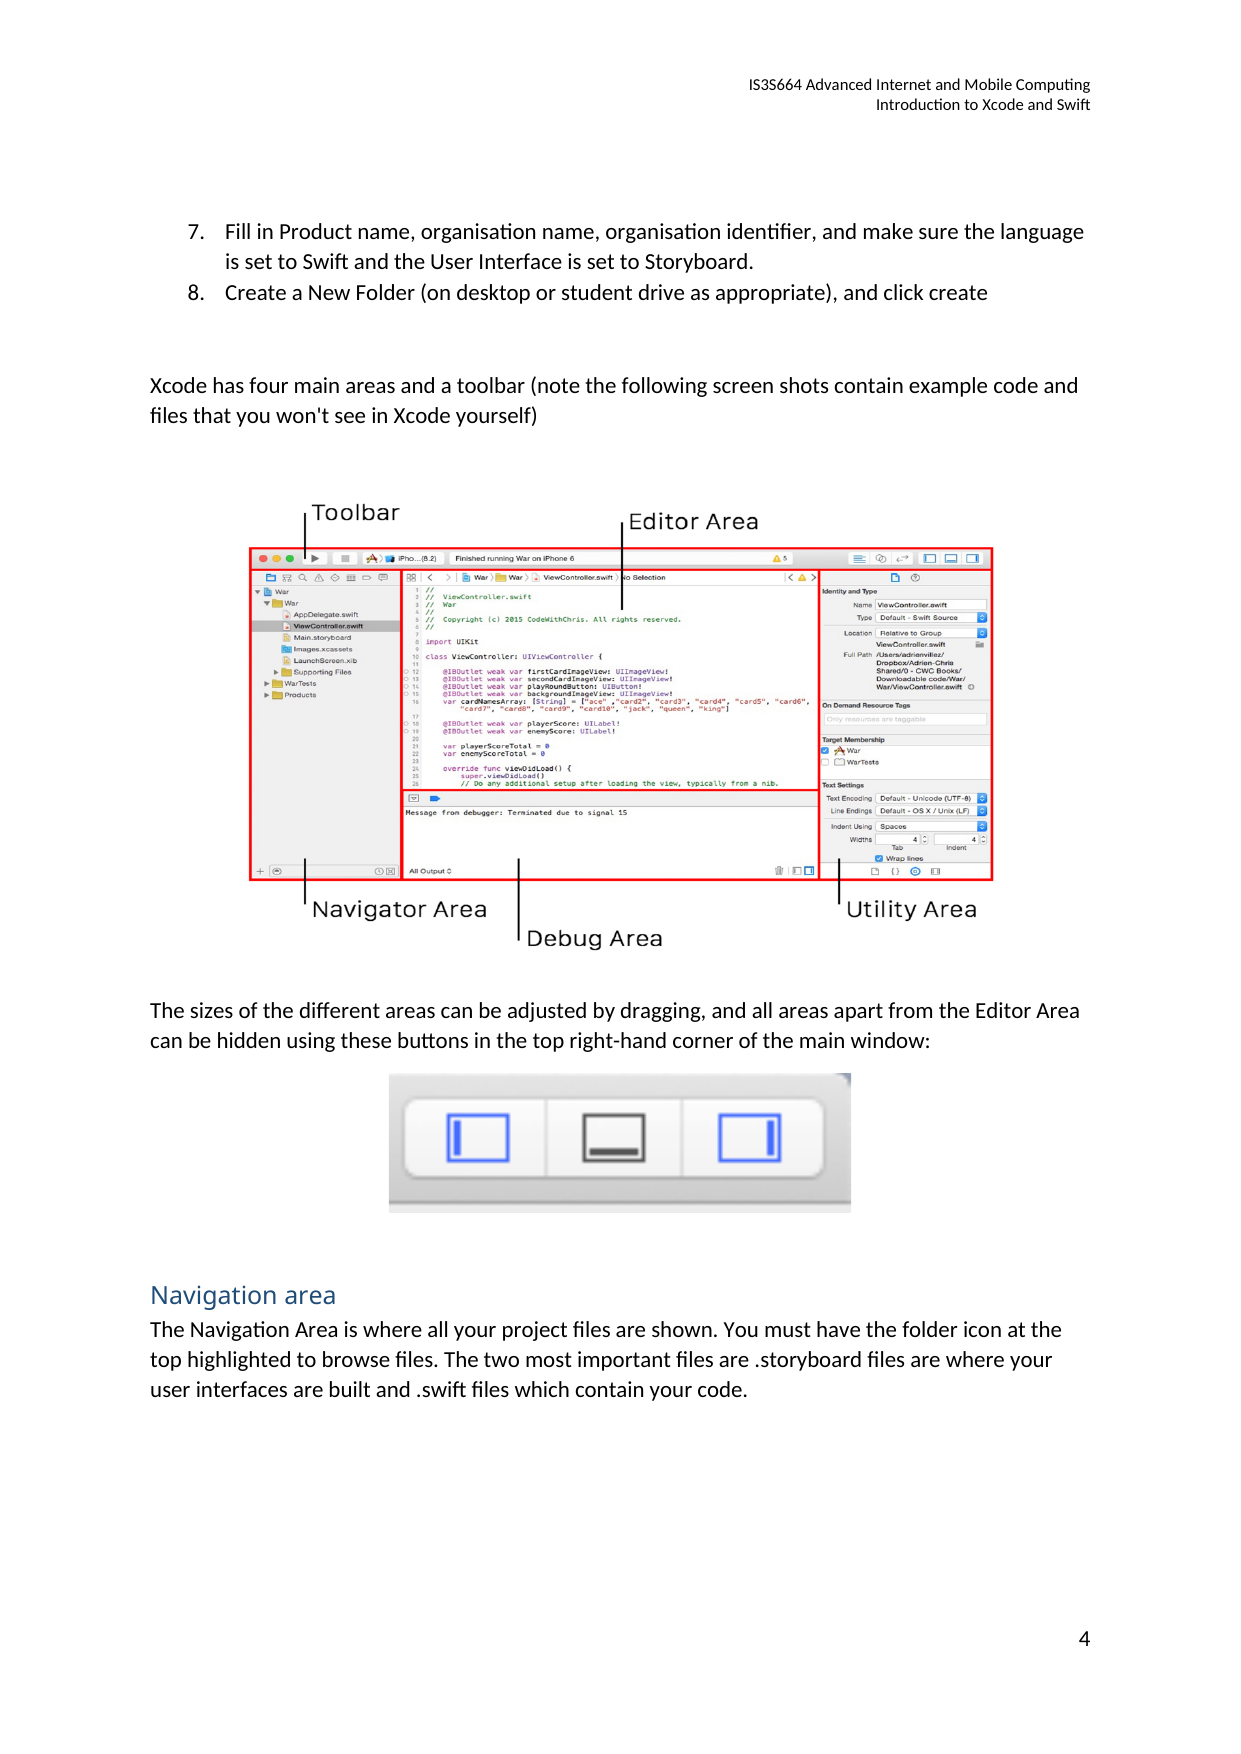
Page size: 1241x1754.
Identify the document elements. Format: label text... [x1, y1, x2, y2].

list Create a New Folder (on desktop or student drive as appropriate), and click create [187, 278, 1090, 306]
picture [388, 1073, 852, 1213]
subtitle Navigation area [150, 1278, 1090, 1312]
list Fill in Product name, organisation name, organisation identifier, and make sure the language is set to Swift and the User Interface is set to Storyboard. [187, 217, 1090, 276]
picture [150, 448, 1091, 978]
text The Navigation Area is where all your project files are shown. You must have the folder icon at the top highlighted to browse files. The two most important files are .storyboard files are where your user interfaces are built and .swift files which contain your code. [150, 1315, 1090, 1403]
text Xcode has four main areas and a toolbar (note the following screen shots contain example code and files that you won't see in Xcode yourself) [150, 371, 1090, 430]
text The sizes of the different areas can be adjusted by dragging, and all areas apart from the Editor Area can be hidden using these buttons in the top right-hand corner of the main window: [150, 996, 1090, 1054]
